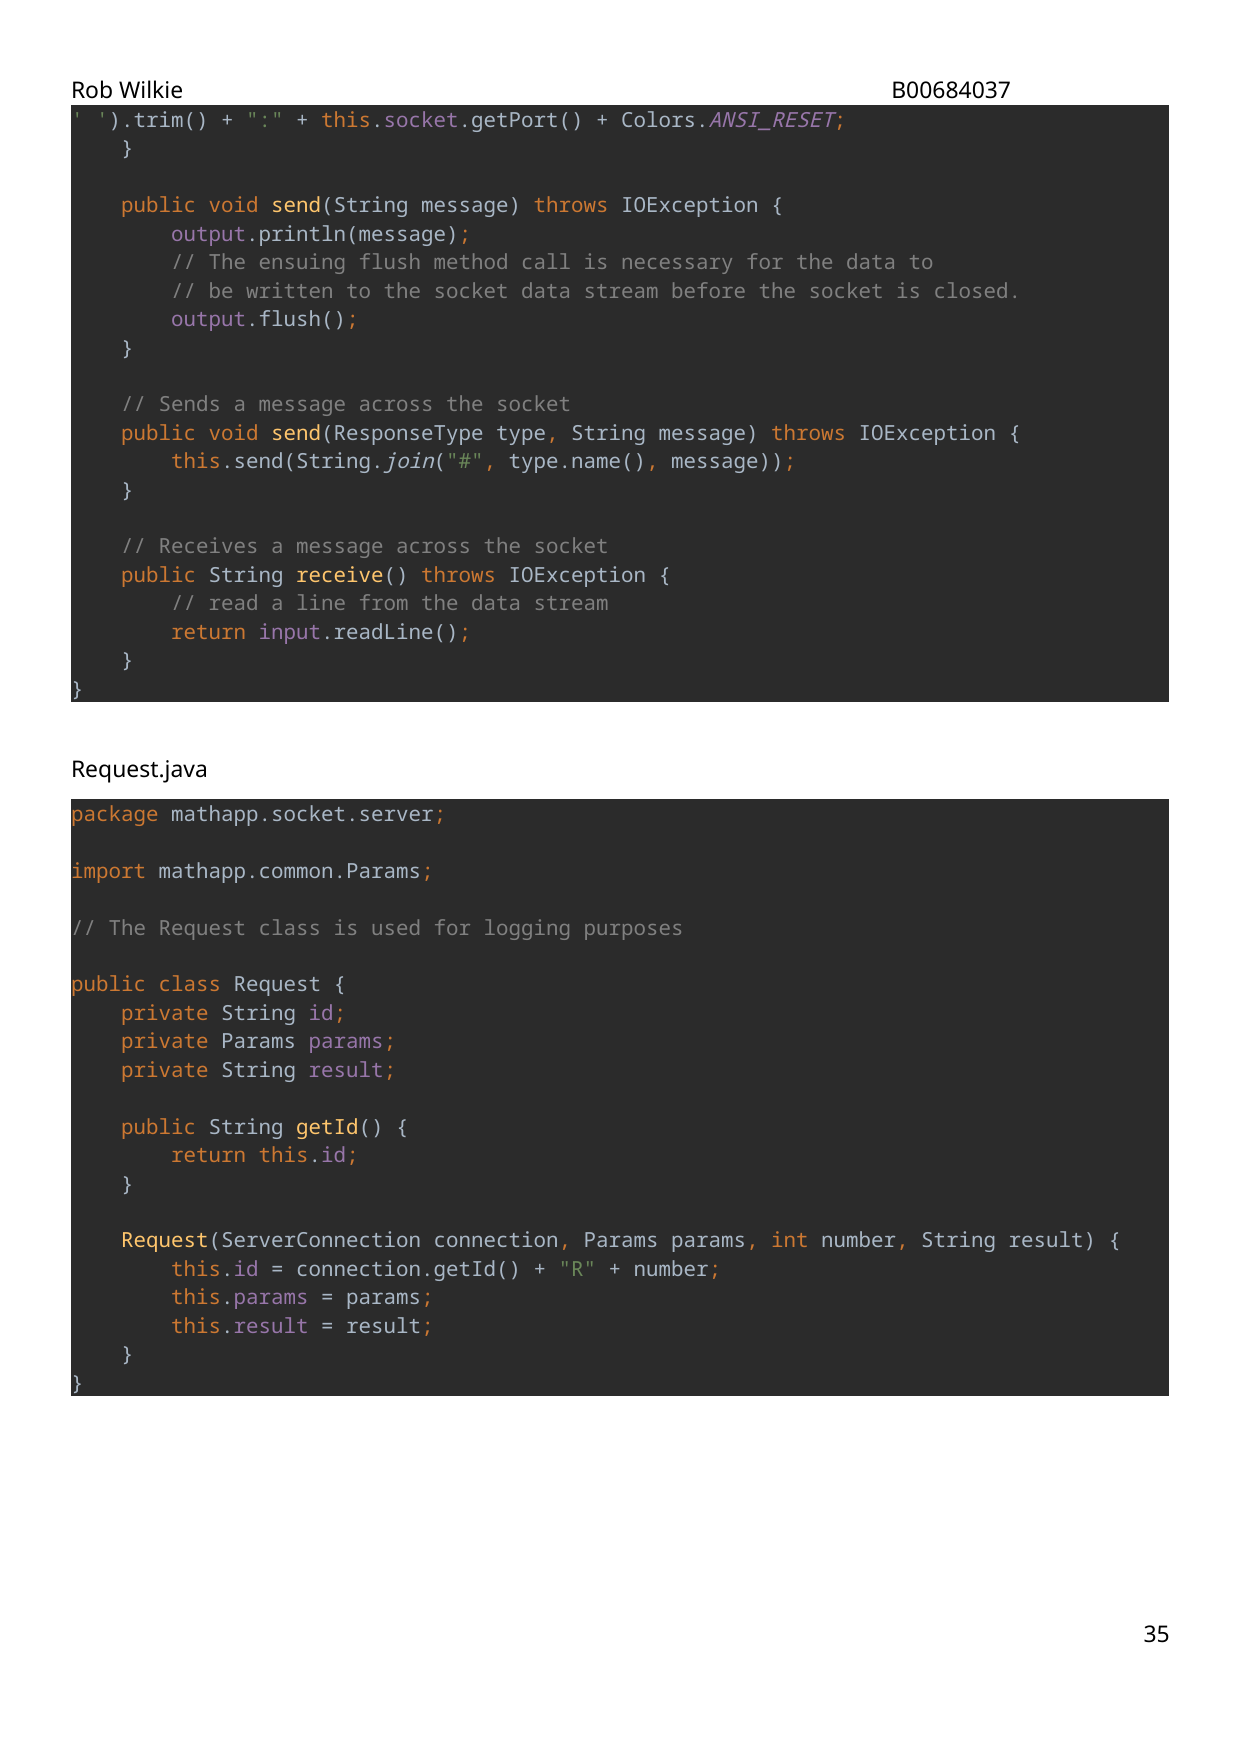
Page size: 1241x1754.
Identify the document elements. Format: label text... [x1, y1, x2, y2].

subtitle Request.java [71, 753, 1169, 784]
